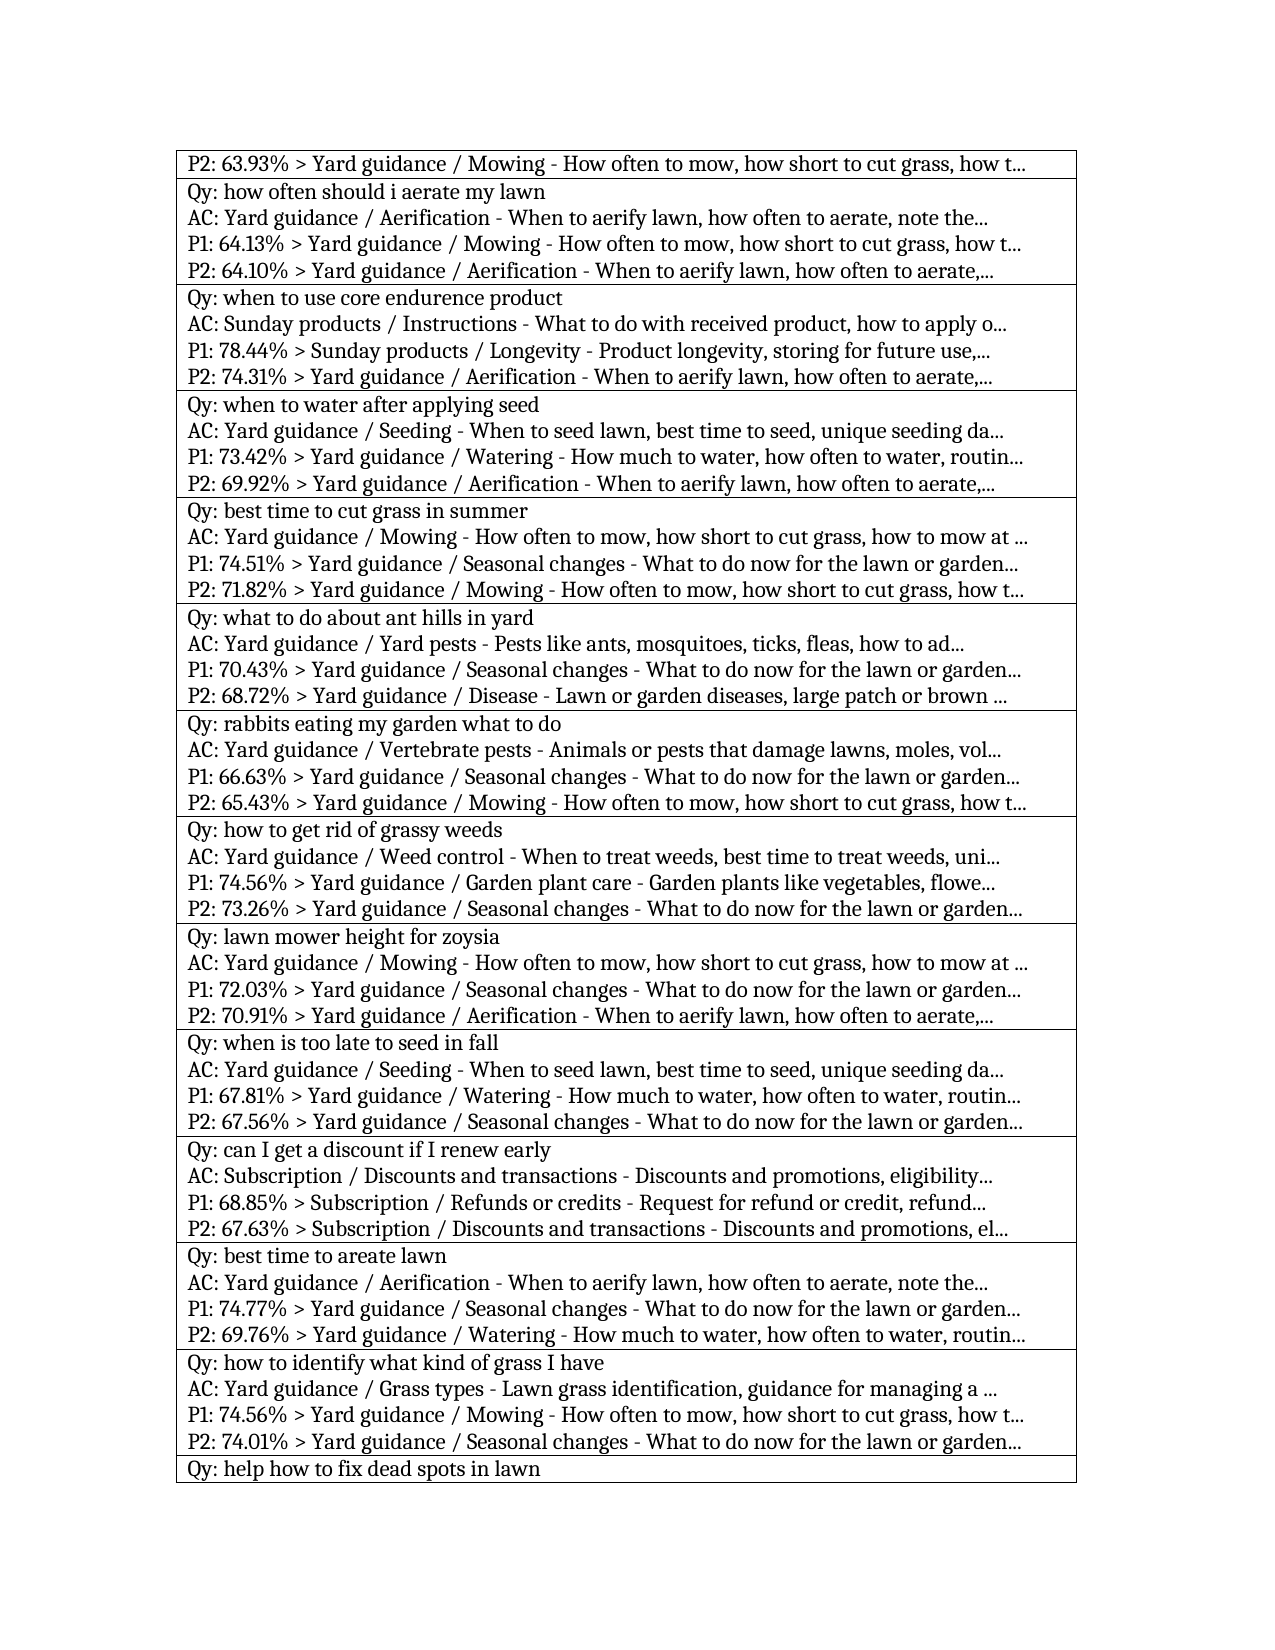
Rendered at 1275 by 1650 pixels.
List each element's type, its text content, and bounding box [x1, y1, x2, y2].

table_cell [177, 151, 1076, 177]
table_cell Qy: rabbits eating my garden what to do AC: Yard guidance / Vertebrate pests - Animals or pests that damage lawns, moles, vol... P1: 66.63% > Yard guidance / Seasonal changes - What to do now for the lawn or garden... P2: 65.43% > Yard guidance / Mowing - How often to mow, how short to cut grass, how t... [177, 711, 1076, 816]
table_cell Qy: best time to areate lawn AC: Yard guidance / Aerification - When to aerify lawn, how often to aerate, note the... P1: 74.77% > Yard guidance / Seasonal changes - What to do now for the lawn or garden... P2: 69.76% > Yard guidance / Watering - How much to water, how often to water, routin... [177, 1243, 1076, 1348]
table_cell Qy: how to get rid of grassy weeds AC: Yard guidance / Weed control - When to treat weeds, best time to treat weeds, uni... P1: 74.56% > Yard guidance / Garden plant care - Garden plants like vegetables, flowe... P2: 73.26% > Yard guidance / Seasonal changes - What to do now for the lawn or garden... [177, 817, 1076, 923]
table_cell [177, 1456, 1076, 1482]
table_cell Qy: when to use core endurence product AC: Sunday products / Instructions - What to do with received product, how to apply o... P1: 78.44% > Sunday products / Longevity - Product longevity, storing for future use,... P2: 74.31% > Yard guidance / Aerification - When to aerify lawn, how often to aerate,... [177, 285, 1076, 390]
table_cell Qy: how to identify what kind of grass I have AC: Yard guidance / Grass types - Lawn grass identification, guidance for managing a ... P1: 74.56% > Yard guidance / Mowing - How often to mow, how short to cut grass, how t... P2: 74.01% > Yard guidance / Seasonal changes - What to do now for the lawn or garden... [177, 1350, 1076, 1455]
table_cell Qy: can I get a discount if I renew early AC: Subscription / Discounts and transactions - Discounts and promotions, eligibility... P1: 68.85% > Subscription / Refunds or credits - Request for refund or credit, refund... P2: 67.63% > Subscription / Discounts and transactions - Discounts and promotions, el... [177, 1137, 1076, 1242]
table_cell Qy: how often should i aerate my lawn AC: Yard guidance / Aerification - When to aerify lawn, how often to aerate, note the... P1: 64.13% > Yard guidance / Mowing - How often to mow, how short to cut grass, how t... P2: 64.10% > Yard guidance / Aerification - When to aerify lawn, how often to aerate,... [177, 179, 1076, 284]
table_cell Qy: when is too late to seed in fall AC: Yard guidance / Seeding - When to seed lawn, best time to seed, unique seeding da... P1: 67.81% > Yard guidance / Watering - How much to water, how often to water, routin... P2: 67.56% > Yard guidance / Seasonal changes - What to do now for the lawn or garden... [177, 1030, 1076, 1136]
table_cell Qy: best time to cut grass in summer AC: Yard guidance / Mowing - How often to mow, how short to cut grass, how to mow at ... P1: 74.51% > Yard guidance / Seasonal changes - What to do now for the lawn or garden... P2: 71.82% > Yard guidance / Mowing - How often to mow, how short to cut grass, how t... [177, 498, 1076, 603]
table_cell Qy: what to do about ant hills in yard AC: Yard guidance / Yard pests - Pests like ants, mosquitoes, ticks, fleas, how to ad... P1: 70.43% > Yard guidance / Seasonal changes - What to do now for the lawn or garden... P2: 68.72% > Yard guidance / Disease - Lawn or garden diseases, large patch or brown ... [177, 604, 1076, 710]
table_cell Qy: lawn mower height for zoysia AC: Yard guidance / Mowing - How often to mow, how short to cut grass, how to mow at ... P1: 72.03% > Yard guidance / Seasonal changes - What to do now for the lawn or garden... P2: 70.91% > Yard guidance / Aerification - When to aerify lawn, how often to aerate,... [177, 924, 1076, 1029]
table_cell Qy: when to water after applying seed AC: Yard guidance / Seeding - When to seed lawn, best time to seed, unique seeding da... P1: 73.42% > Yard guidance / Watering - How much to water, how often to water, routin... P2: 69.92% > Yard guidance / Aerification - When to aerify lawn, how often to aerate,... [177, 391, 1076, 497]
